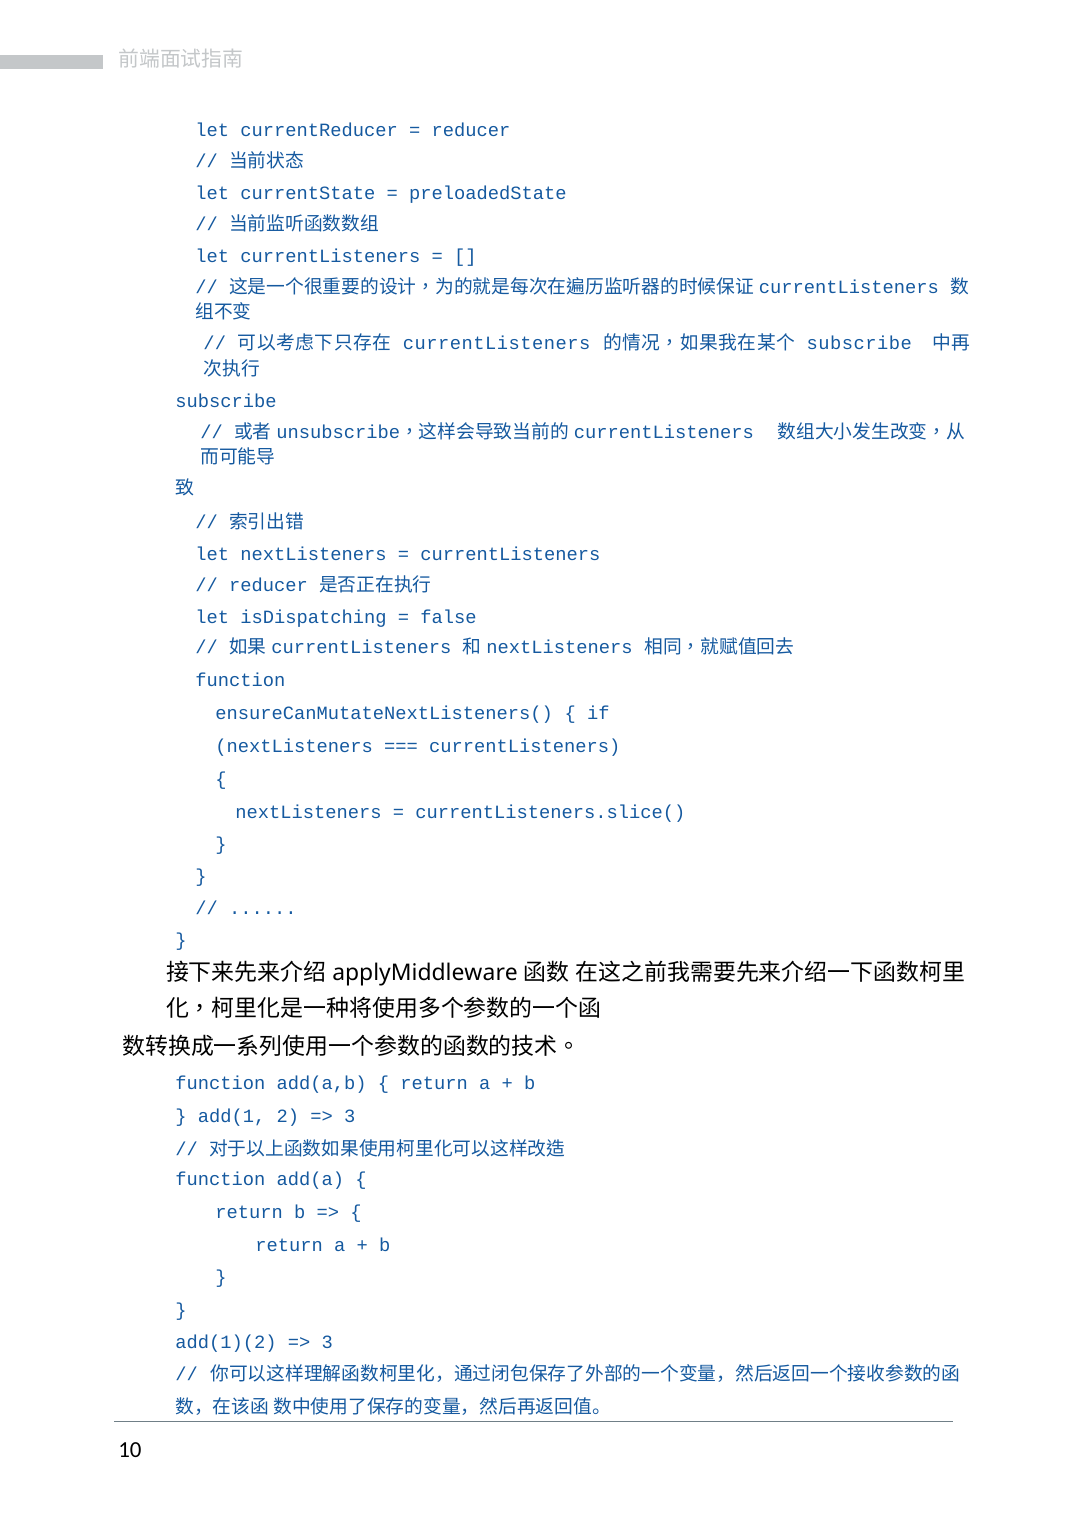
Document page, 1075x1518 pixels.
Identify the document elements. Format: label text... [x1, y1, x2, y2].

text } [195, 867, 976, 888]
text } [215, 1268, 976, 1289]
subtitle 接下来先来介绍 applyMiddleware 函数 在这之前我需要先来介绍一下函数柯里化，柯里化是一种将使用多个参数的一个函 [166, 956, 976, 1023]
text // 这是一个很重要的设计，为的就是每次在遍历监听器的时候保证 currentListeners 数组不变 [195, 273, 976, 324]
text return a + b [255, 1236, 976, 1257]
text let isDispatching = false [195, 607, 976, 629]
text 致 [175, 474, 976, 500]
text // 索引出错 [195, 508, 976, 534]
text let currentReducer = reducer [195, 121, 976, 142]
text // ...... [195, 899, 976, 920]
text } [175, 1300, 976, 1322]
text // 你可以这样理解函数柯里化，通过闭包保存了外部的一个变量，然后返回一个接收参数的函数，在该函 数中使用了保存的变量，然后再返回值。 [175, 1359, 976, 1419]
text } [175, 931, 976, 952]
text let nextListeners = currentListeners [195, 544, 976, 566]
text nextListeners = currentListeners.slice() [235, 803, 976, 824]
text // 对于以上函数如果使用柯里化可以这样改造 [175, 1140, 976, 1159]
text // 可以考虑下只存在 currentListeners 的情况，如果我在某个 subscribe 中再次执行 [203, 329, 976, 381]
text function add(a) { return b => { [175, 1170, 372, 1224]
text add(1)(2) => 3 [175, 1332, 976, 1354]
text 数转换成一系列使用一个参数的函数的技术。 [122, 1030, 976, 1061]
text let currentState = preloadedState [195, 184, 976, 205]
text // 如果 currentListeners 和 nextListeners 相同，就赋值回去 [195, 634, 976, 659]
text // reducer 是否正在执行 [195, 571, 976, 597]
text // 或者 unsubscribe，这样会导致当前的 currentListeners 数组大小发生改变，从而可能导 [200, 418, 976, 469]
text // 当前监听函数数组 [195, 210, 976, 236]
text let currentListeners = [] [195, 247, 976, 268]
text function ensureCanMutateNextListeners() { if (nextListeners === currentListeners) { [195, 670, 625, 791]
text // 当前状态 [195, 147, 976, 173]
text subscribe [175, 392, 976, 413]
text } [215, 835, 976, 856]
text function add(a,b) { return a + b } add(1, 2) => 3 [175, 1074, 551, 1128]
